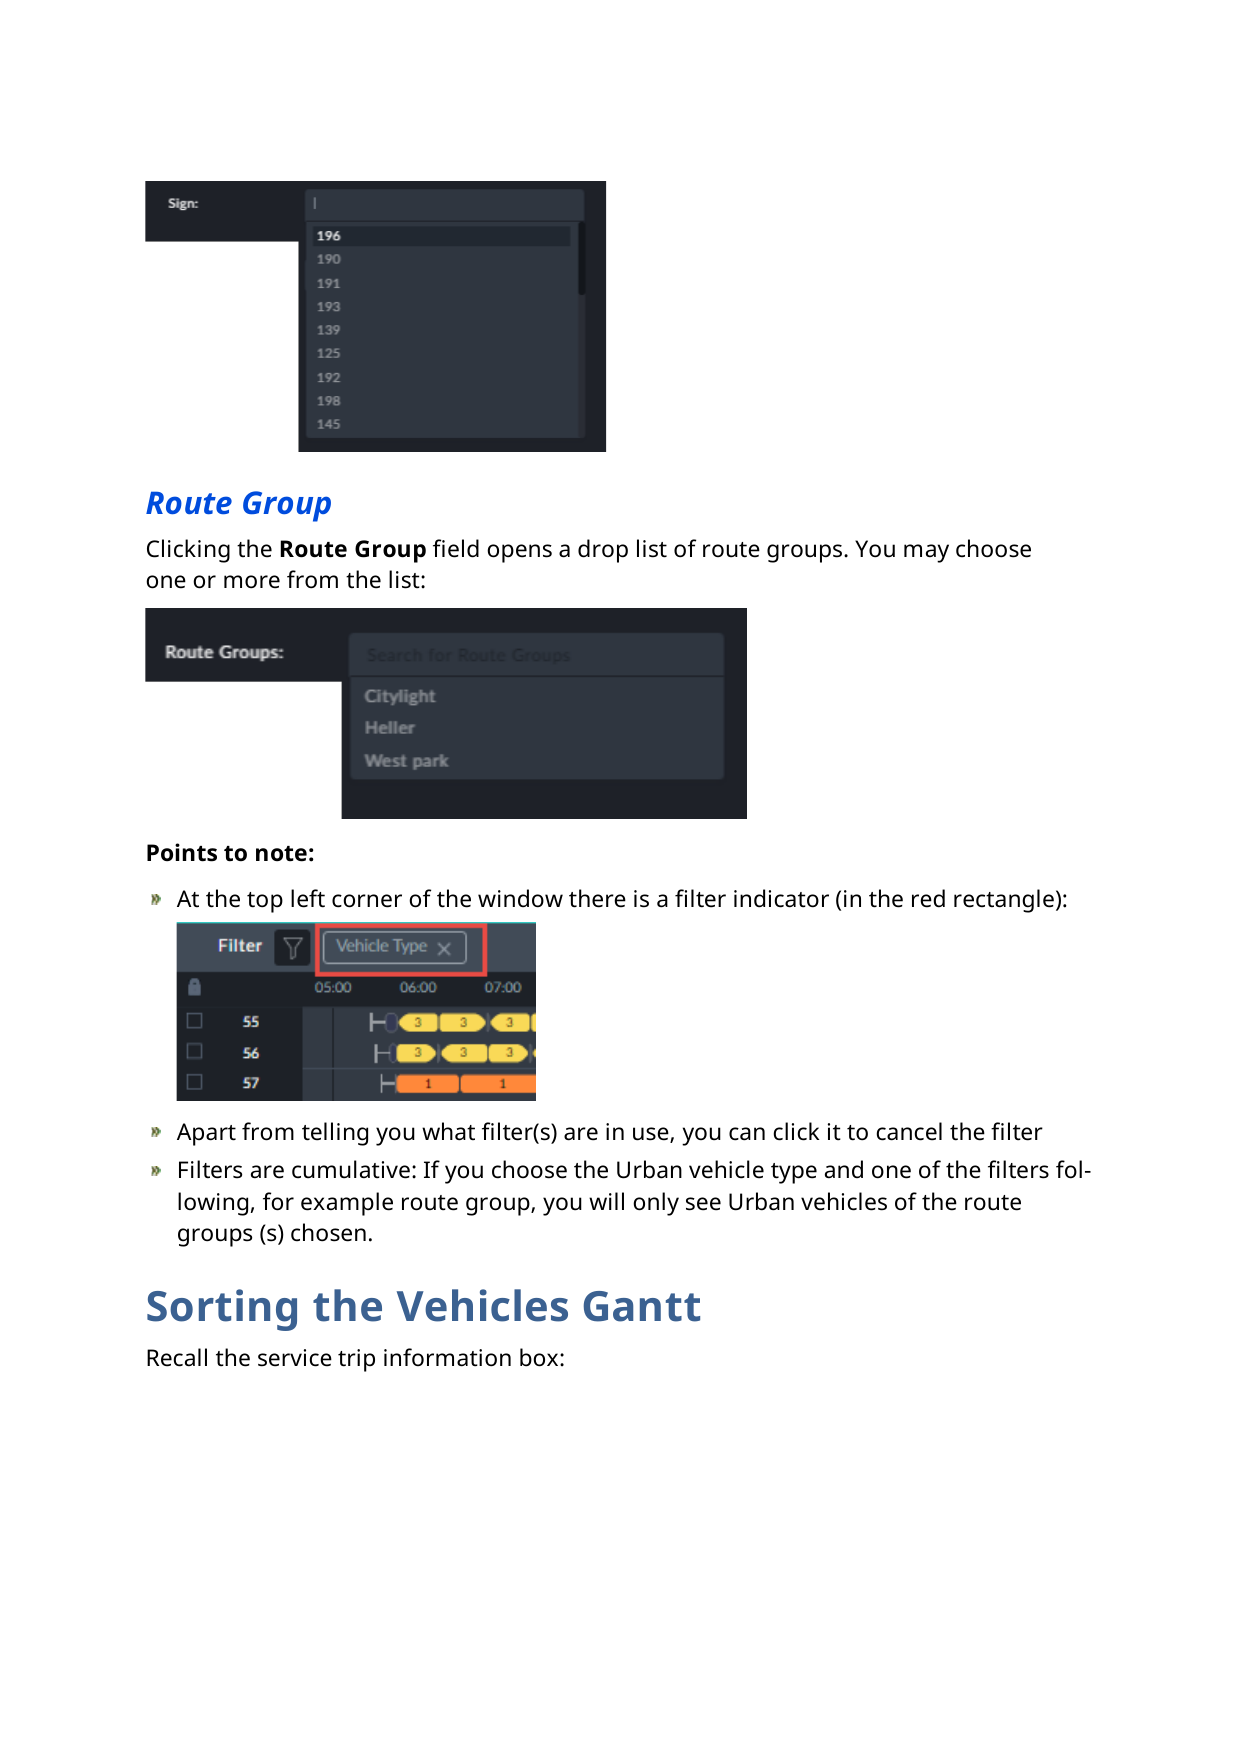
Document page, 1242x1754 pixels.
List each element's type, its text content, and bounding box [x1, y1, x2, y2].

text Sorting the Vehicles Gantt [145, 1277, 1104, 1333]
text Filters are cumulative: If you choose the Urban vehicle type and one of the filters fol- lowing, for example route group, you will only see Urban vehicles of the route groups (s) chosen. [177, 1154, 1097, 1248]
picture [145, 608, 747, 819]
text Recall the service trip information box: [145, 1342, 1104, 1373]
text Route Group [145, 484, 1104, 523]
text At the top left corner of the window there is a filter indicator (in the red rectangle): [177, 883, 1104, 914]
picture [145, 181, 607, 452]
picture [151, 894, 161, 905]
picture [151, 1127, 161, 1137]
text Apart from telling you what filter(s) are in use, you can click it to cancel the filter [177, 1115, 1104, 1147]
picture [176, 922, 536, 1101]
text Clicking the Route Group field opens a drop list of route groups. You may choose one or more from the list: [145, 533, 1077, 595]
picture [151, 1166, 161, 1176]
text Points to note: [145, 837, 1104, 868]
